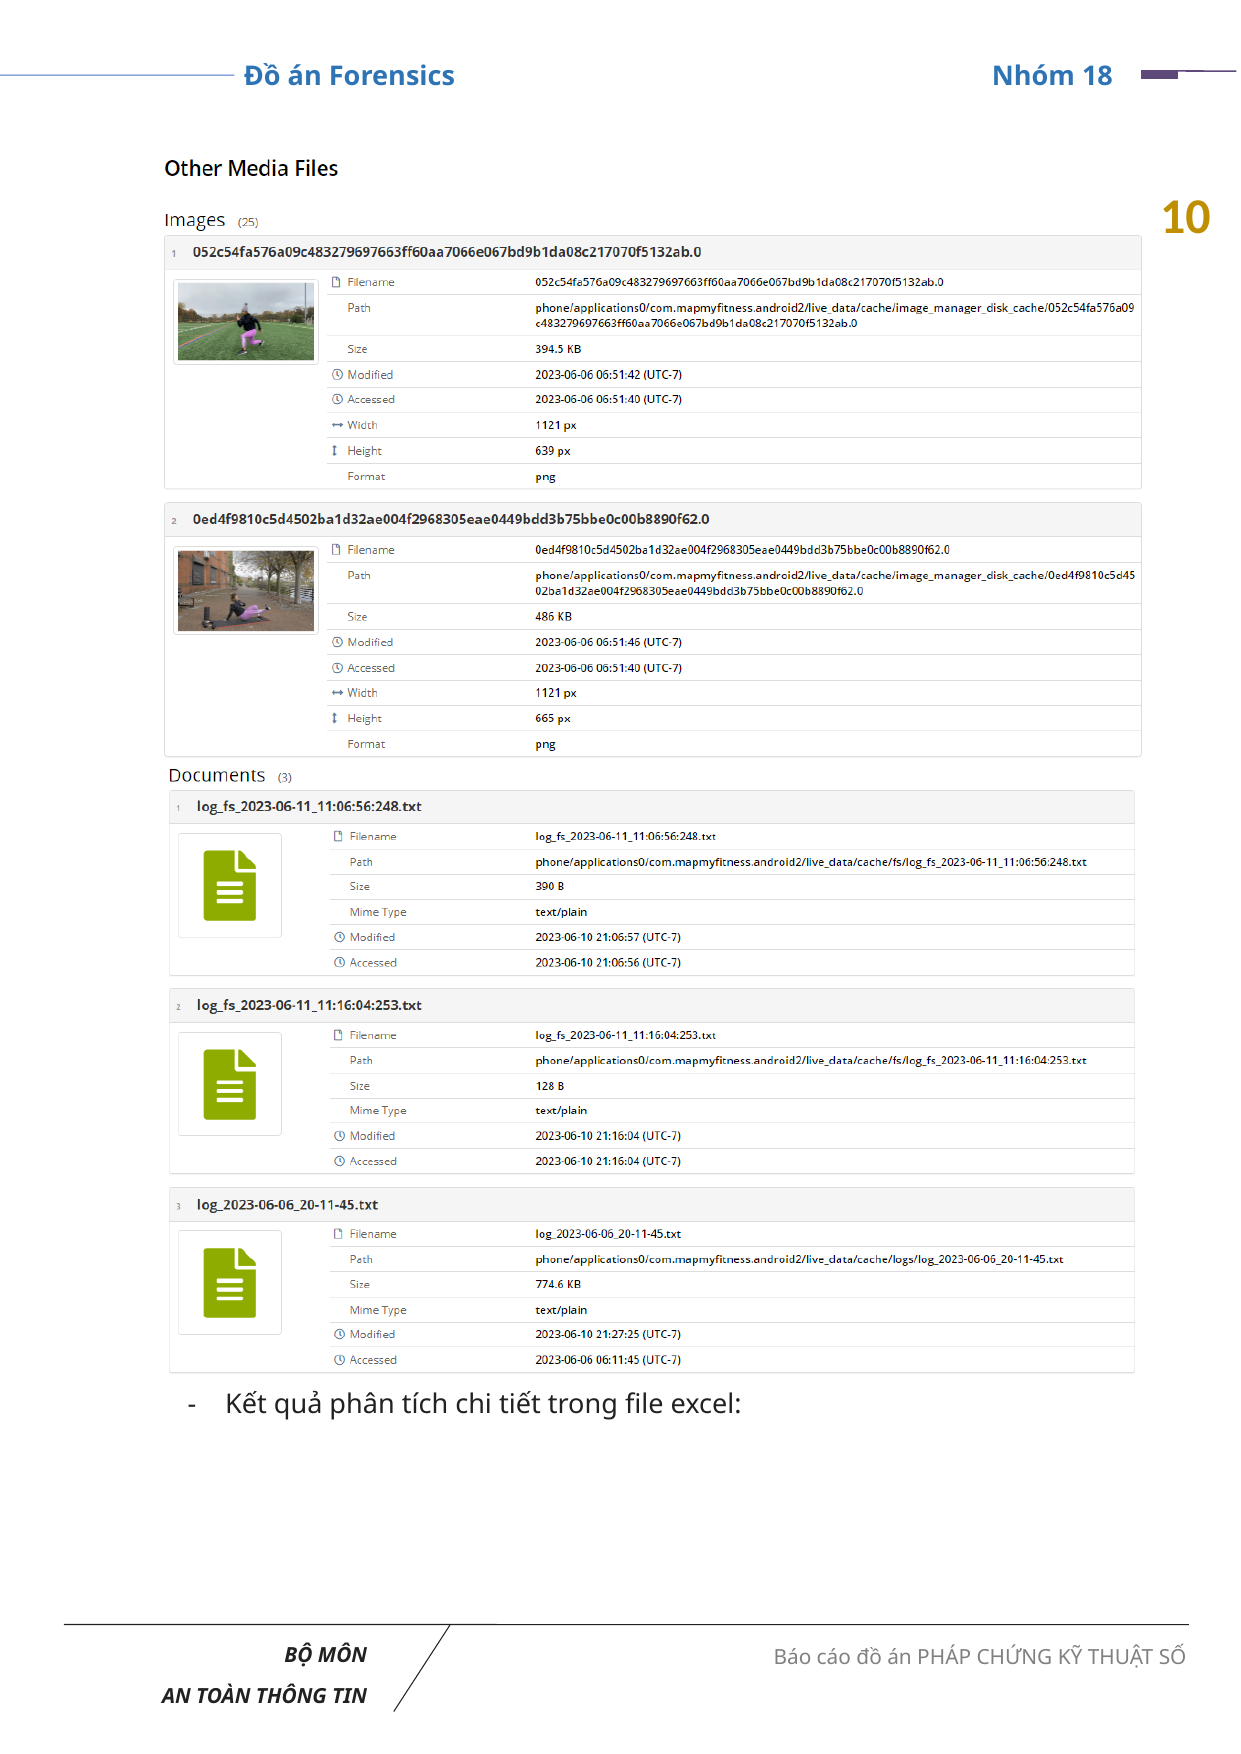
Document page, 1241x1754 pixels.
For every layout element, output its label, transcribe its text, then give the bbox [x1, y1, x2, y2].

list Kết quả phân tích chi tiết trong file excel: [187, 1385, 1153, 1421]
picture [150, 150, 1154, 1385]
